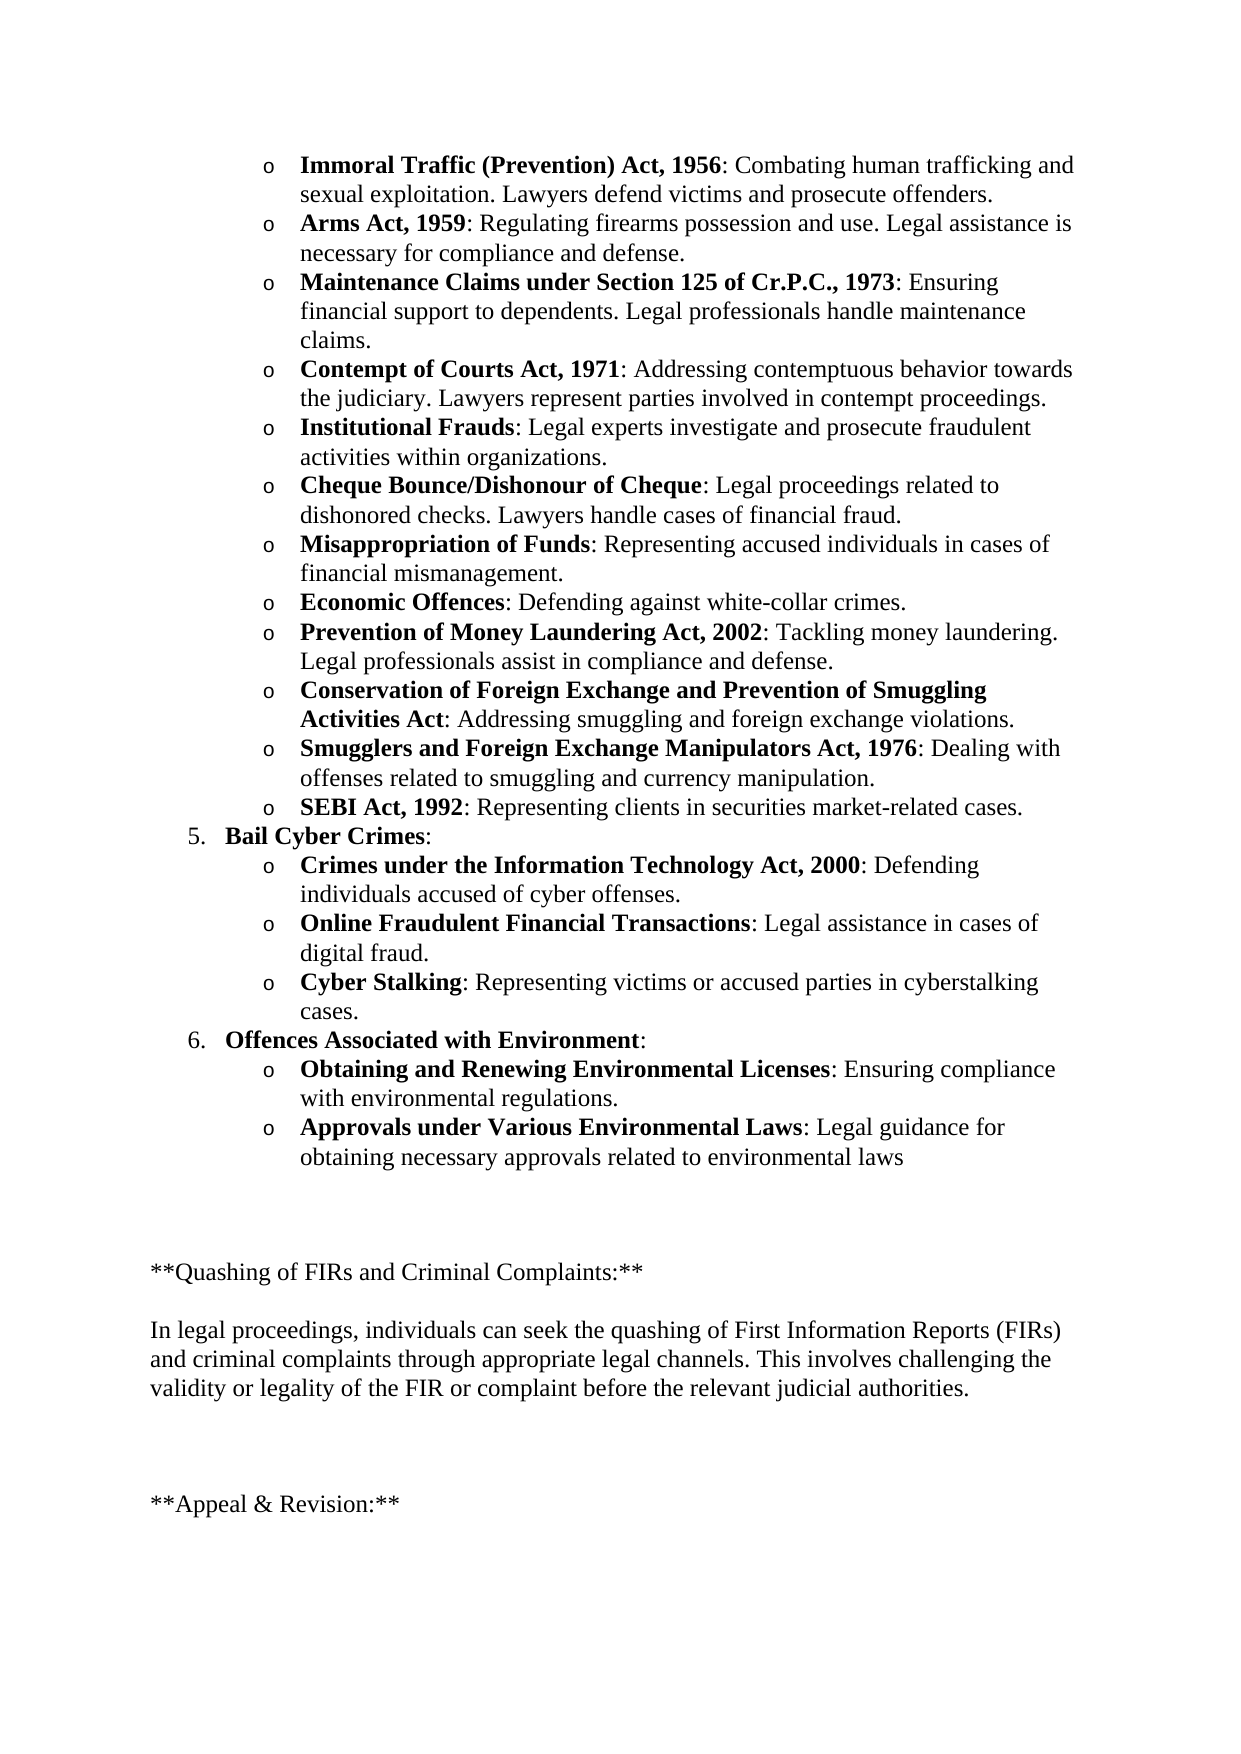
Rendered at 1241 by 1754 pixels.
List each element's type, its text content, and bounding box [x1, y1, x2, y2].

list Prevention of Money Laundering Act, 2002: Tackling money laundering. Legal professionals assist in compliance and defense. [262, 617, 1090, 675]
list Crimes under the Information Technology Act, 2000: Defending individuals accused of cyber offenses. [262, 850, 1090, 908]
list Economic Offences: Defending against white-collar crimes. [262, 587, 1090, 617]
list Online Fraudulent Financial Transactions: Legal assistance in cases of digital fraud. [262, 908, 1090, 967]
list Bail Cyber Crimes: [187, 821, 1090, 850]
list Arms Act, 1959: Regulating firearms possession and use. Legal assistance is necessary for compliance and defense. [262, 208, 1090, 267]
text In legal proceedings, individuals can seek the quashing of First Information Reports (FIRs) and criminal complaints through appropriate legal channels. This involves challenging the validity or legality of the FIR or complaint before the relevant judicial authorities. [150, 1315, 1090, 1402]
list Cyber Stalking: Representing victims or accused parties in cyberstalking cases. [262, 967, 1090, 1025]
list SEBI Act, 1992: Representing clients in securities market-related cases. [262, 792, 1090, 821]
list Maintenance Claims under Section 125 of Cr.P.C., 1973: Ensuring financial support to dependents. Legal professionals handle maintenance claims. [262, 267, 1090, 354]
text **Quashing of FIRs and Criminal Complaints:** [150, 1257, 1090, 1286]
text **Appeal & Revision:** [150, 1489, 1090, 1517]
list Smugglers and Foreign Exchange Manipulators Act, 1976: Dealing with offenses related to smuggling and currency manipulation. [262, 733, 1090, 792]
list Obtaining and Renewing Environmental Licenses: Ensuring compliance with environmental regulations. [262, 1054, 1090, 1112]
list Offences Associated with Environment: [187, 1025, 1090, 1054]
list Contempt of Courts Act, 1971: Addressing contemptuous behavior towards the judiciary. Lawyers represent parties involved in contempt proceedings. [262, 354, 1090, 412]
list Institutional Frauds: Legal experts investigate and prosecute fraudulent activities within organizations. [262, 412, 1090, 470]
list Approvals under Various Environmental Laws: Legal guidance for obtaining necessary approvals related to environmental laws [262, 1112, 1090, 1170]
list Immoral Traffic (Prevention) Act, 1956: Combating human trafficking and sexual exploitation. Lawyers defend victims and prosecute offenders. [262, 150, 1090, 208]
list Conservation of Foreign Exchange and Prevention of Smuggling Activities Act: Addressing smuggling and foreign exchange violations. [262, 675, 1090, 733]
list Cheque Bounce/Dishonour of Cheque: Legal proceedings related to dishonored checks. Lawyers handle cases of financial fraud. [262, 470, 1090, 529]
list Misappropriation of Funds: Representing accused individuals in cases of financial mismanagement. [262, 529, 1090, 587]
